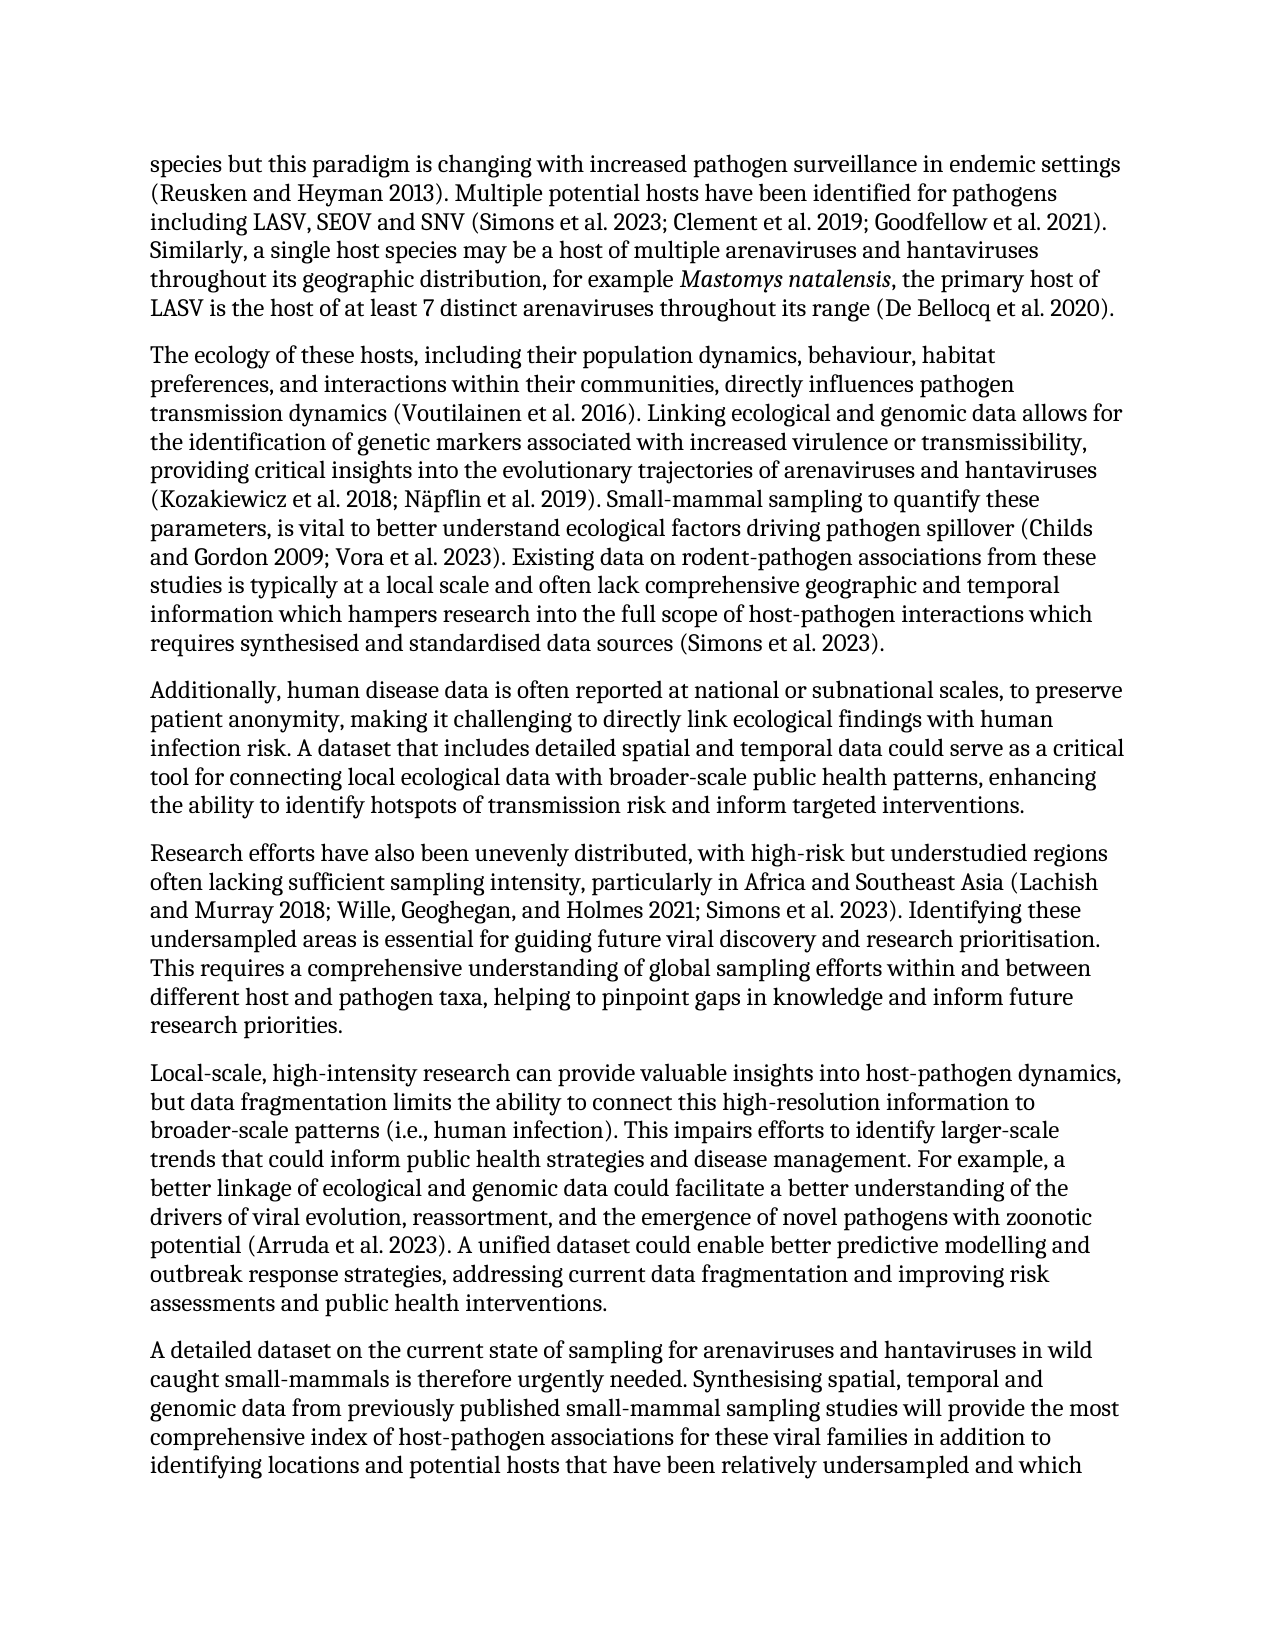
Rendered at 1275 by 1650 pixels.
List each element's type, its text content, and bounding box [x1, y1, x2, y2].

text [150, 150, 1125, 322]
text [150, 1336, 1125, 1480]
text Local-scale, high-intensity research can provide valuable insights into host-pathogen dynamics, but data fragmentation limits the ability to connect this high-resolution information to broader-scale patterns (i.e., human infection). This impairs efforts to identify larger-scale trends that could inform public health strategies and disease management. For example, a better linkage of ecological and genomic data could facilitate a better understanding of the drivers of viral evolution, reassortment, and the emergence of novel pathogens with zoonotic potential (Arruda et al. 2023). A unified dataset could enable better predictive modelling and outbreak response strategies, addressing current data fragmentation and improving risk assessments and public health interventions. [150, 1059, 1125, 1317]
text The ecology of these hosts, including their population dynamics, behaviour, habitat preferences, and interactions within their communities, directly influences pathogen transmission dynamics (Voutilainen et al. 2016). Linking ecological and genomic data allows for the identification of genetic markers associated with increased virulence or transmissibility, providing critical insights into the evolutionary trajectories of arenaviruses and hantaviruses (Kozakiewicz et al. 2018; Näpflin et al. 2019). Small-mammal sampling to quantify these parameters, is vital to better understand ecological factors driving pathogen spillover (Childs and Gordon 2009; Vora et al. 2023). Existing data on rodent-pathogen associations from these studies is typically at a local scale and often lack comprehensive geographic and temporal information which hampers research into the full scope of host-pathogen interactions which requires synthesised and standardised data sources (Simons et al. 2023). [150, 341, 1125, 657]
text Additionally, human disease data is often reported at national or subnational scales, to preserve patient anonymity, making it challenging to directly link ecological findings with human infection risk. A dataset that includes detailed spatial and temporal data could serve as a critical tool for connecting local ecological data with broader-scale public health patterns, enhancing the ability to identify hotspots of transmission risk and inform targeted interventions. [150, 676, 1125, 820]
text Research efforts have also been unevenly distributed, with high-risk but understudied regions often lacking sufficient sampling intensity, particularly in Africa and Southeast Asia (Lachish and Murray 2018; Wille, Geoghegan, and Holmes 2021; Simons et al. 2023). Identifying these undersampled areas is essential for guiding future viral discovery and research prioritisation. This requires a comprehensive understanding of global sampling efforts within and between different host and pathogen taxa, helping to pinpoint gaps in knowledge and inform future research priorities. [150, 839, 1125, 1040]
